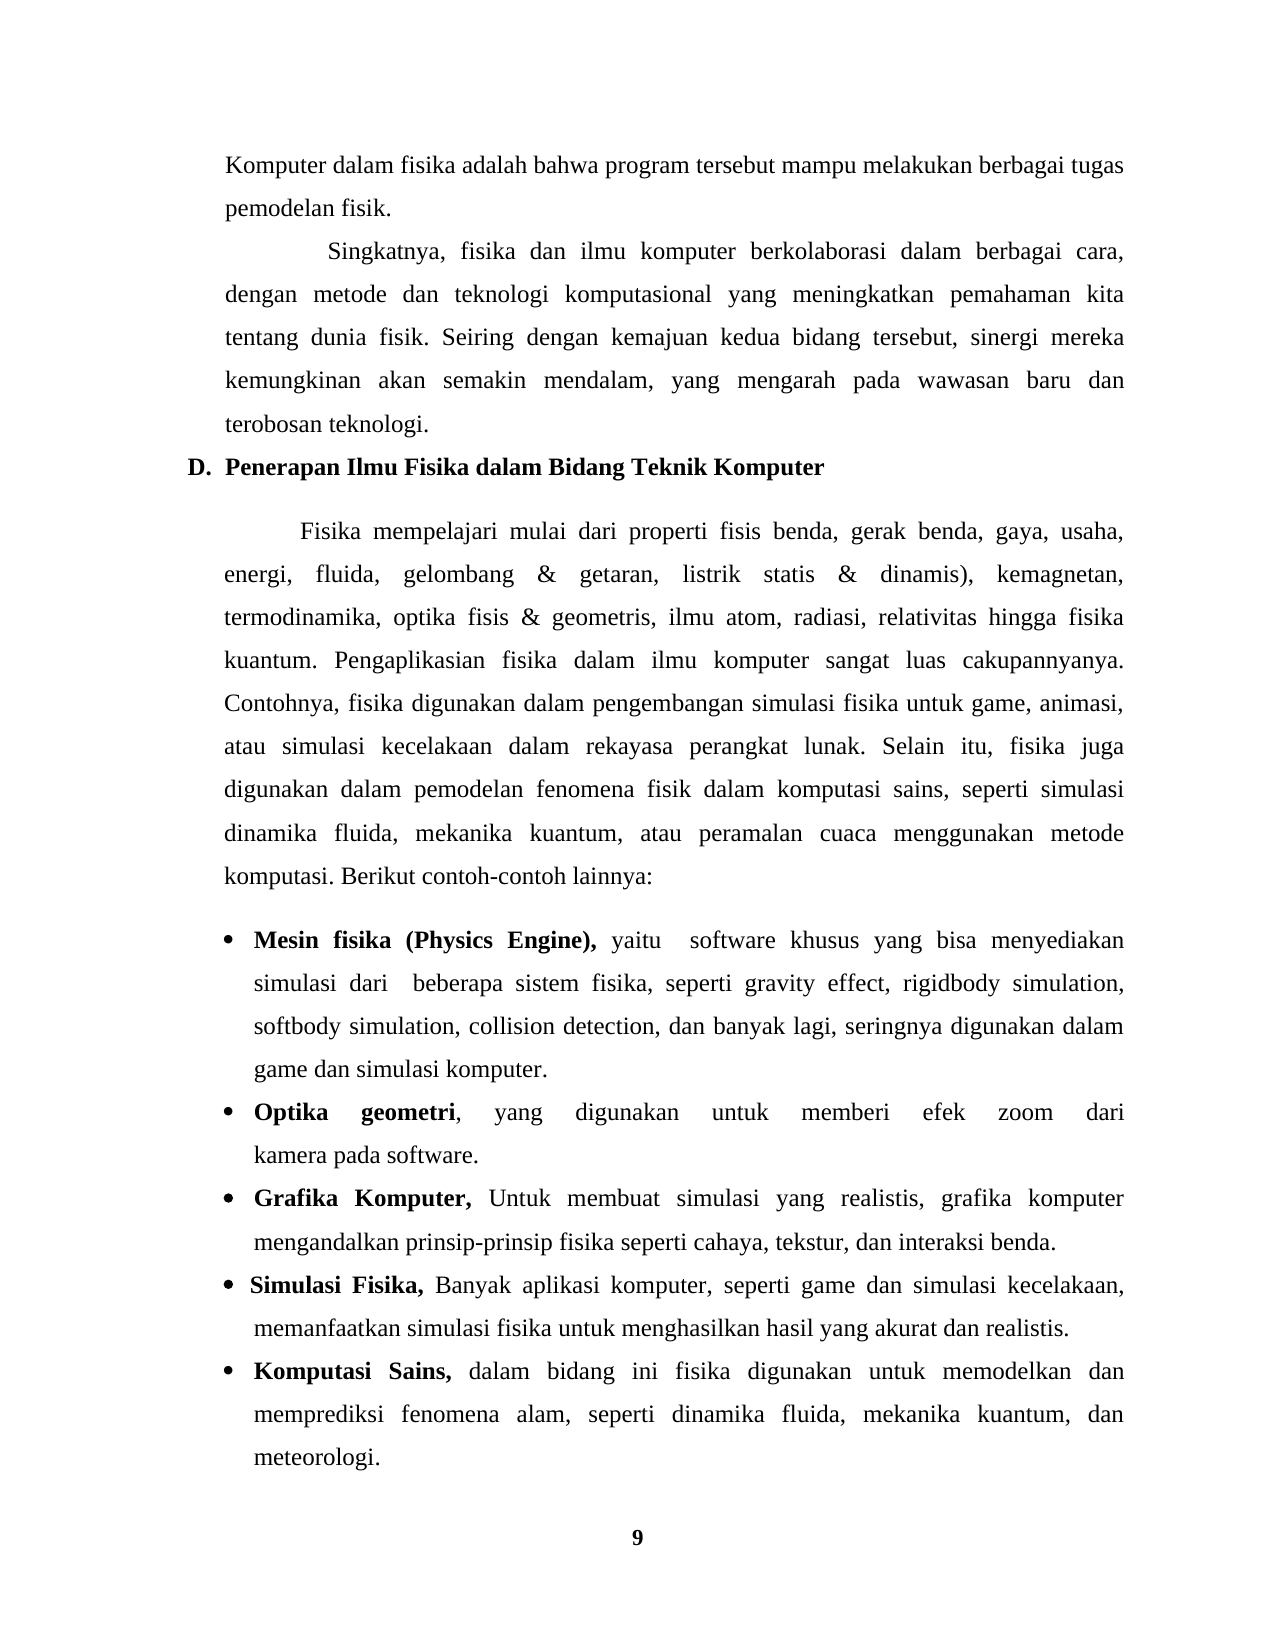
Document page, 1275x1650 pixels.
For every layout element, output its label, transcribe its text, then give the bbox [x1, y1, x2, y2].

list Grafika Komputer, Untuk membuat simulasi yang realistis, grafika komputer mengandalkan prinsip-prinsip fisika seperti cahaya, tekstur, dan interaksi benda. [224, 1183, 1125, 1255]
list Komputasi Sains, dalam bidang ini fisika digunakan untuk memodelkan dan memprediksi fenomena alam, seperti dinamika fluida, mekanika kuantum, dan meteorologi. [224, 1356, 1125, 1471]
list Singkatnya, fisika dan ilmu komputer berkolaborasi dalam berbagai cara, dengan metode dan teknologi komputasional yang meningkatkan pemahaman kita tentang dunia fisik. Seiring dengan kemajuan kedua bidang tersebut, sinergi mereka kemungkinan akan semakin mendalam, yang mengarah pada wawasan baru dan terobosan teknologi. [225, 236, 1125, 437]
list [225, 150, 1125, 222]
list Mesin fisika (Physics Engine), yaitu software khusus yang bisa menyediakan simulasi dari beberapa sistem fisika, seperti gravity effect, rigidbody simulation, softbody simulation, collision detection, dan banyak lagi, seringnya digunakan dalam game dan simulasi komputer. [224, 925, 1125, 1083]
list Penerapan Ilmu Fisika dalam Bidang Teknik Komputer [187, 452, 1125, 481]
text Fisika mempelajari mulai dari properti fisis benda, gerak benda, gaya, usaha, energi, fluida, gelombang & getaran, listrik statis & dinamis), kemagnetan, termodinamika, optika fisis & geometris, ilmu atom, radiasi, relativitas hingga fisika kuantum. Pengaplikasian fisika dalam ilmu komputer sangat luas cakupannyanya. Contohnya, fisika digunakan dalam pengembangan simulasi fisika untuk game, animasi, atau simulasi kecelakaan dalam rekayasa perangkat lunak. Selain itu, fisika juga digunakan dalam pemodelan fenomena fisik dalam komputasi sains, seperti simulasi dinamika fluida, mekanika kuantum, atau peramalan cuaca menggunakan metode komputasi. Berikut contoh-contoh lainnya: [150, 516, 1125, 889]
list Optika geometri, yang digunakan untuk memberi efek zoom dari kamera pada software. [224, 1097, 1125, 1169]
list Simulasi Fisika, Banyak aplikasi komputer, seperti game dan simulasi kecelakaan, memanfaatkan simulasi fisika untuk menghasilkan hasil yang akurat dan realistis. [224, 1270, 1125, 1342]
